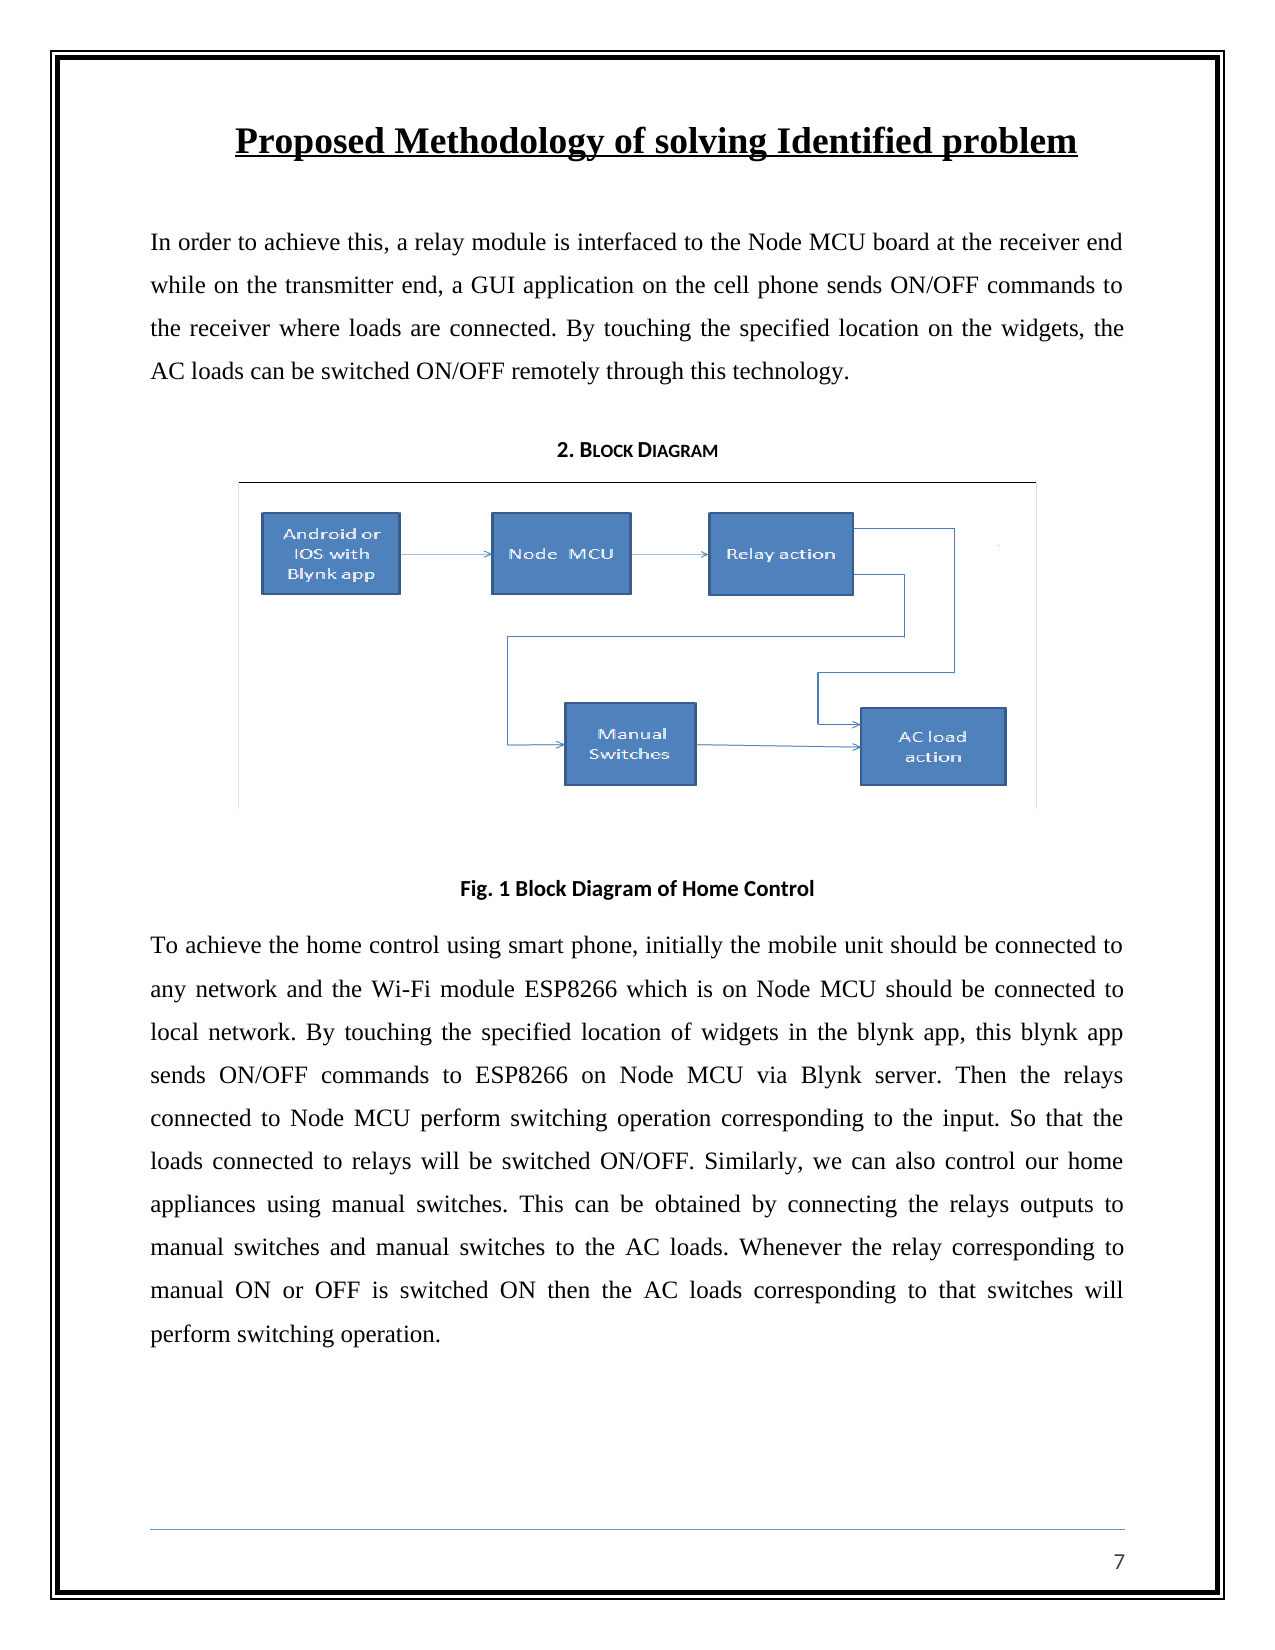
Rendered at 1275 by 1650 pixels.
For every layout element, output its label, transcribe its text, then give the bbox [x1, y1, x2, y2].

text Fig. 1 Block Diagram of Home Control [150, 874, 1125, 903]
text Proposed Methodology of solving Identified problem [188, 118, 1125, 161]
text To achieve the home control using smart phone, initially the mobile unit should be connected to any network and the Wi-Fi module ESP8266 which is on Node MCU should be connected to local network. By touching the specified location of widgets in the blynk app, this blynk app sends ON/OFF commands to ESP8266 on Node MCU via Blynk server. Then the relays connected to Node MCU perform switching operation corresponding to the input. So that the loads connected to relays will be switched ON/OFF. Similarly, we can also control our home appliances using manual switches. This can be obtained by connecting the relays outputs to manual switches and manual switches to the AC loads. Whenever the relay corresponding to manual ON or OFF is switched ON then the AC loads corresponding to that switches will perform switching operation. [150, 931, 1125, 1347]
text 2. BLOCK DIAGRAM [150, 436, 1125, 464]
text In order to achieve this, a relay module is interfaced to the Node MCU board at the receiver end while on the transmitter end, a GUI application on the cell phone sends ON/OFF commands to the receiver where loads are connected. By touching the specified location on the widgets, the AC loads can be switched ON/OFF remotely through this technology. [150, 227, 1125, 385]
